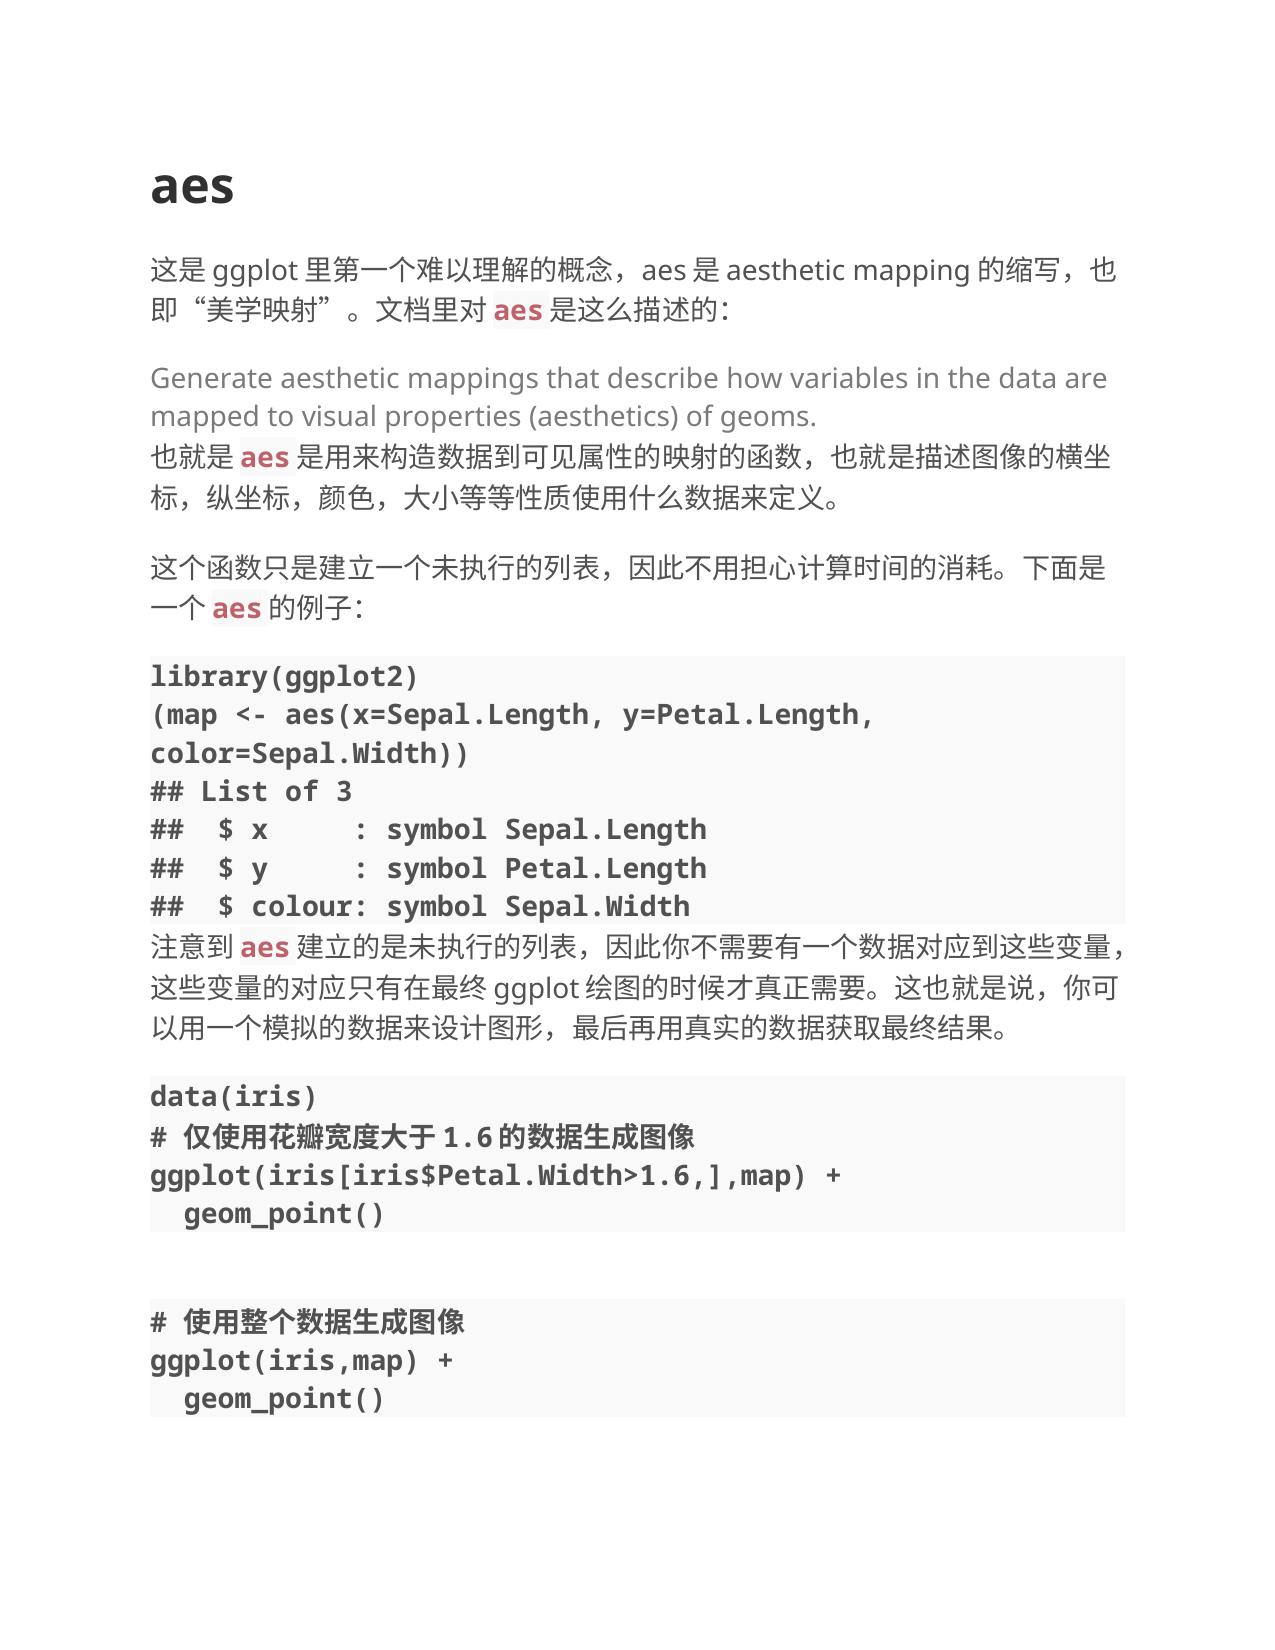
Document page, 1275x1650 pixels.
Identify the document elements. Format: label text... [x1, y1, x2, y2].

text ggplot(iris,map) + [150, 1340, 1125, 1379]
text aes [150, 150, 1125, 218]
text ## $ colour: symbol Sepal.Width [150, 886, 1125, 924]
text 注意到aes建立的是未执行的列表，因此你不需要有一个数据对应到这些变量，这些变量的对应只有在最终ggplot绘图的时候才真正需要。这也就是说，你可以用一个模拟的数据来设计图形，最后再用真实的数据获取最终结果。 [150, 924, 1125, 1047]
text # 仅使用花瓣宽度大于1.6的数据生成图像 [150, 1114, 1125, 1155]
text (map <- aes(x=Sepal.Length, y=Petal.Length, color=Sepal.Width)) [150, 694, 1125, 771]
text data(iris) [150, 1076, 1125, 1114]
text library(ggplot2) [150, 656, 1125, 694]
text # 使用整个数据生成图像 [150, 1299, 1125, 1340]
text geom_point() [150, 1194, 1125, 1232]
text 这是ggplot里第一个难以理解的概念，aes是aesthetic mapping的缩写，也即“美学映射”。文档里对aes是这么描述的： [150, 247, 1125, 329]
text geom_point() [150, 1379, 1125, 1417]
text Generate aesthetic mappings that describe how variables in the data are mapped to visual properties (aesthetics) of geoms. [150, 358, 1125, 435]
text 也就是aes是用来构造数据到可见属性的映射的函数，也就是描述图像的横坐标，纵坐标，颜色，大小等等性质使用什么数据来定义。 [150, 435, 1125, 516]
text ## $ x : symbol Sepal.Length [150, 809, 1125, 848]
text ggplot(iris[iris$Petal.Width>1.6,],map) + [150, 1155, 1125, 1194]
text ## List of 3 [150, 771, 1125, 809]
text ## $ y : symbol Petal.Length [150, 848, 1125, 886]
text 这个函数只是建立一个未执行的列表，因此不用担心计算时间的消耗。下面是一个aes的例子： [150, 546, 1125, 627]
